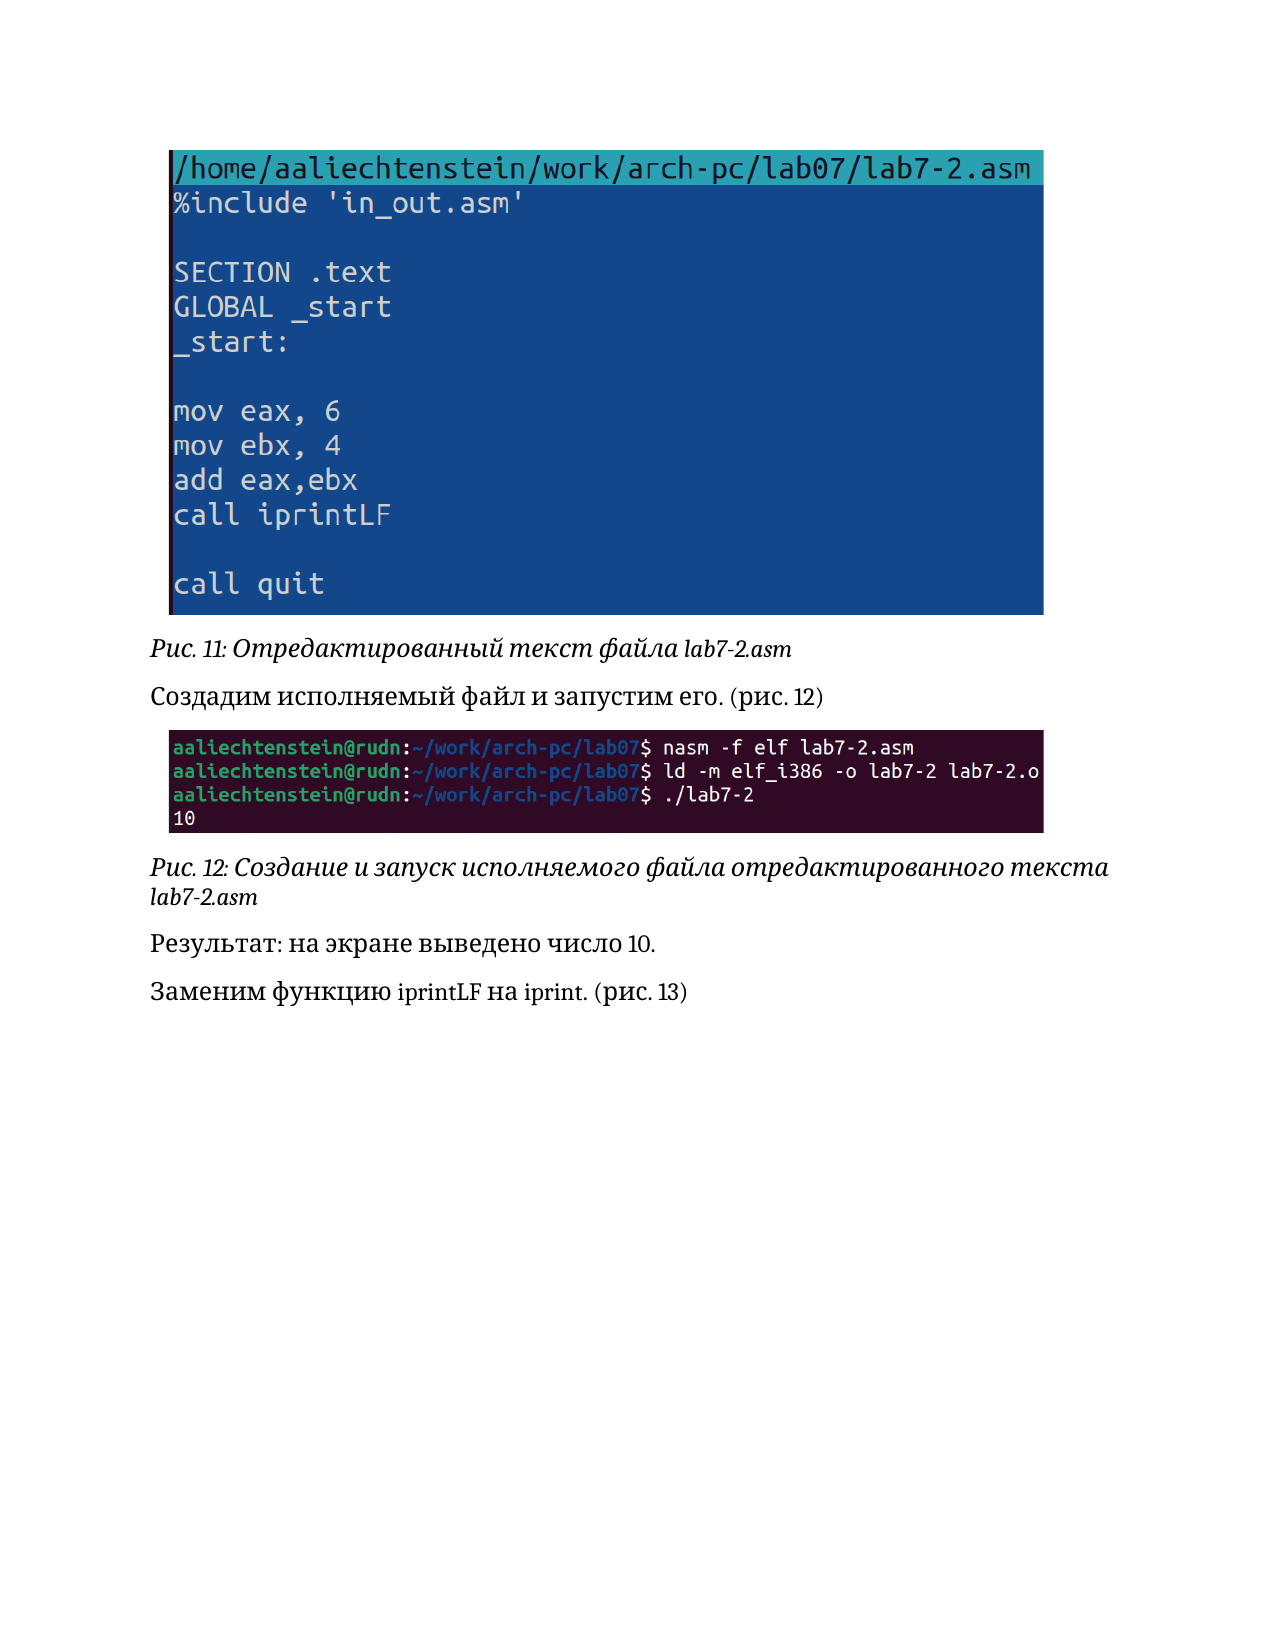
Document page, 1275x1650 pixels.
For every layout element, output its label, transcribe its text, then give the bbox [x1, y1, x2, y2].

text Рис. 12: Создание и запуск исполняемого файла отредактированного текста lab7-2.asm [150, 854, 1125, 911]
picture [168, 730, 1044, 833]
text Результат: на экране выведено число 10. [150, 930, 1125, 959]
picture [168, 150, 1044, 615]
text Заменим функцию iprintLF на iprint. (рис. 13) [150, 977, 1125, 1006]
text Рис. 11: Отредактированный текст файла lab7-2.asm [150, 635, 1125, 664]
text Создадим исполняемый файл и запустим его. (рис. 12) [150, 683, 1125, 712]
